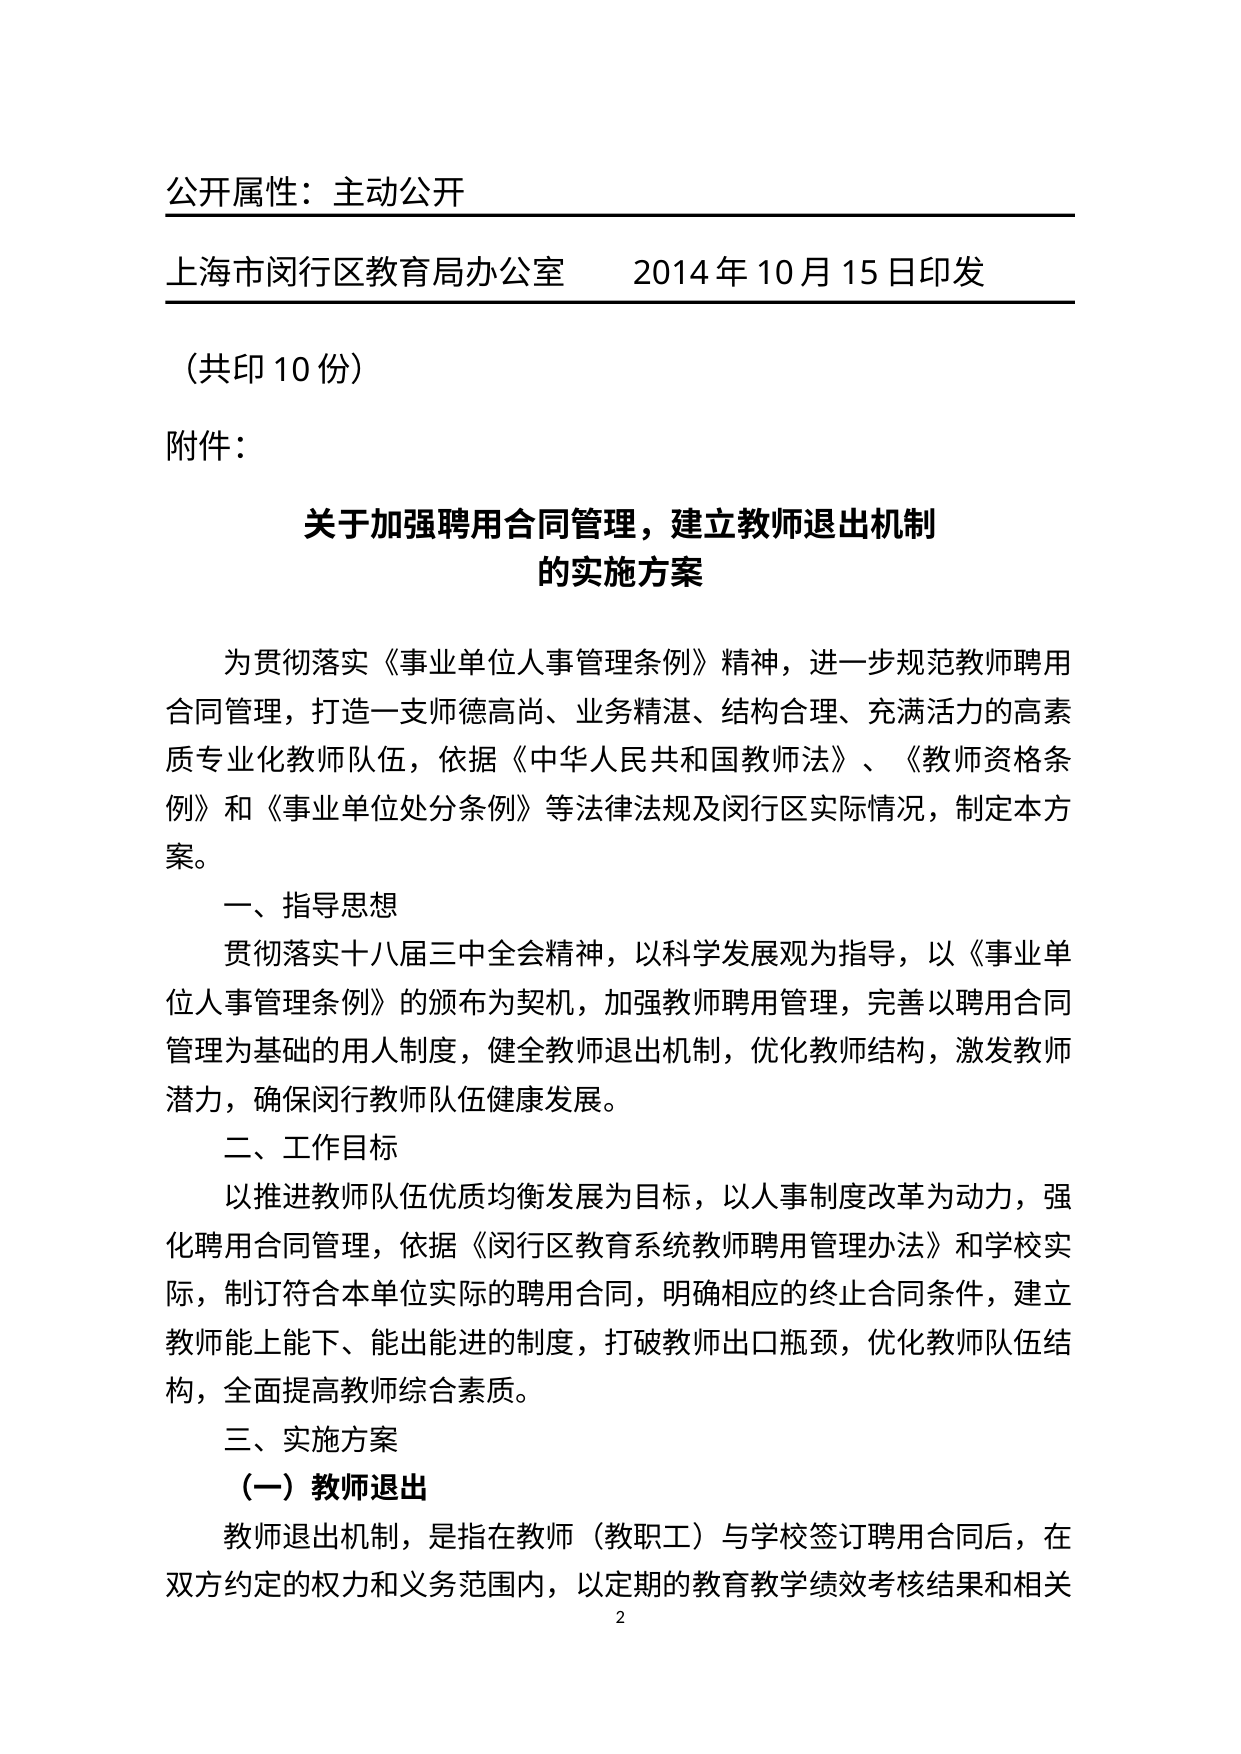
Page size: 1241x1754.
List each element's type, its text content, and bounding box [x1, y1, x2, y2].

text 三、实施方案 [165, 1416, 1075, 1458]
text 为贯彻落实《事业单位人事管理条例》精神，进一步规范教师聘用合同管理，打造一支师德高尚、业务精湛、结构合理、充满活力的高素质专业化教师队伍，依据《中华人民共和国教师法》、《教师资格条例》和《事业单位处分条例》等法律法规及闵行区实际情况，制定本方案。 [165, 639, 1075, 876]
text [165, 1513, 1075, 1604]
text 以推进教师队伍优质均衡发展为目标，以人事制度改革为动力，强化聘用合同管理，依据《闵行区教育系统教师聘用管理办法》和学校实际，制订符合本单位实际的聘用合同，明确相应的终止合同条件，建立教师能上能下、能出能进的制度，打破教师出口瓶颈，优化教师队伍结构，全面提高教师综合素质。 [165, 1173, 1075, 1410]
text 的实施方案 [165, 546, 1075, 594]
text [165, 304, 1075, 391]
text 一、指导思想 [165, 882, 1075, 924]
text 贯彻落实十八届三中全会精神，以科学发展观为指导，以《事业单位人事管理条例》的颁布为契机，加强教师聘用管理，完善以聘用合同管理为基础的用人制度，健全教师退出机制，优化教师结构，激发教师潜力，确保闵行教师队伍健康发展。 [165, 931, 1075, 1119]
text 关于加强聘用合同管理，建立教师退出机制 [165, 498, 1075, 546]
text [165, 165, 1075, 213]
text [165, 217, 1075, 300]
text （一）教师退出 [165, 1465, 1075, 1507]
text 二、工作目标 [165, 1125, 1075, 1167]
text 附件： [165, 420, 1075, 468]
